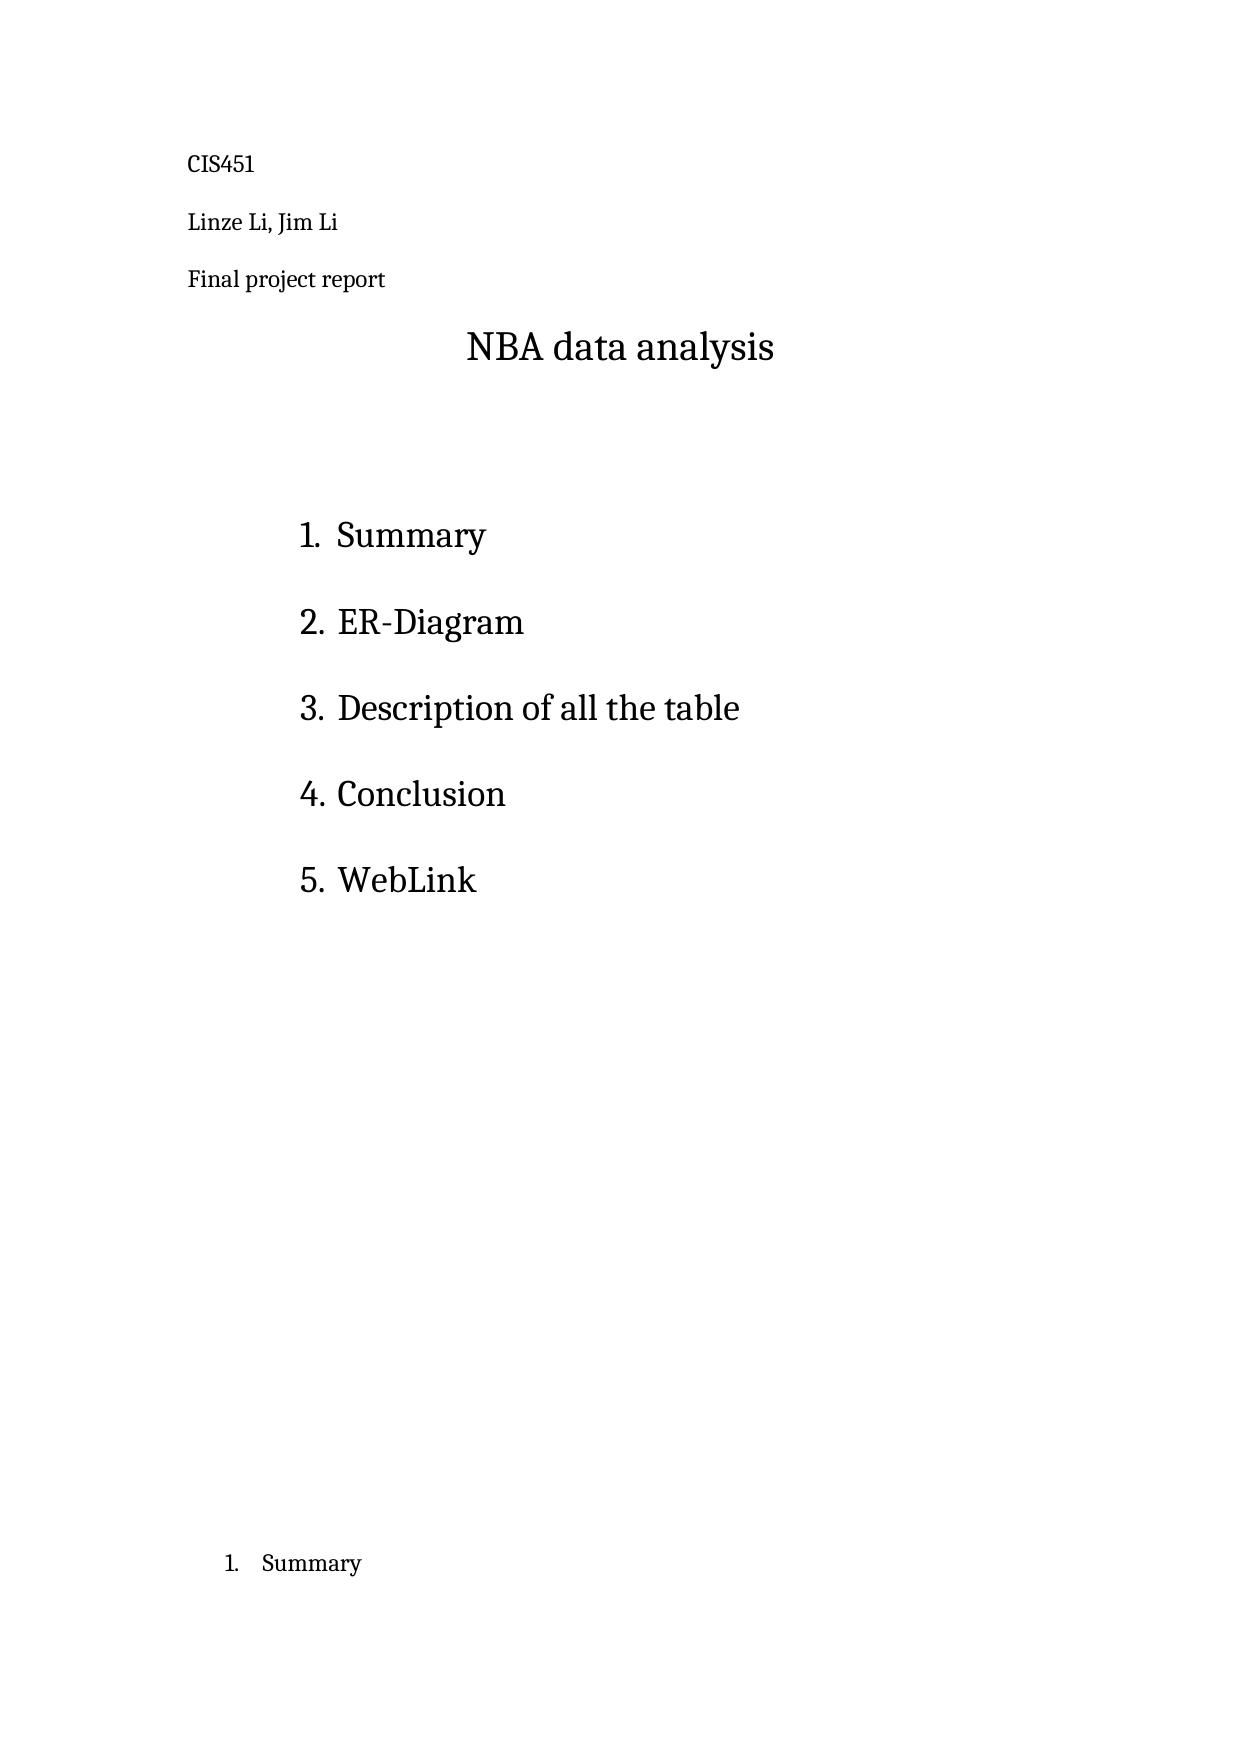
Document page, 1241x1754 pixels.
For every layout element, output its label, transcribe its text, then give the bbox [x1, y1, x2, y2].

list Summary [225, 1549, 1053, 1578]
list Summary [300, 514, 1053, 557]
text NBA data analysis [187, 322, 1053, 370]
text Linze Li, Jim Li [187, 207, 1053, 236]
list WebLink [300, 859, 1053, 902]
list ER-Diagram [300, 600, 1053, 643]
text Final project report [187, 265, 1053, 294]
text CIS451 [187, 150, 1053, 179]
list Description of all the table [300, 687, 1053, 730]
list Conclusion [300, 773, 1053, 816]
